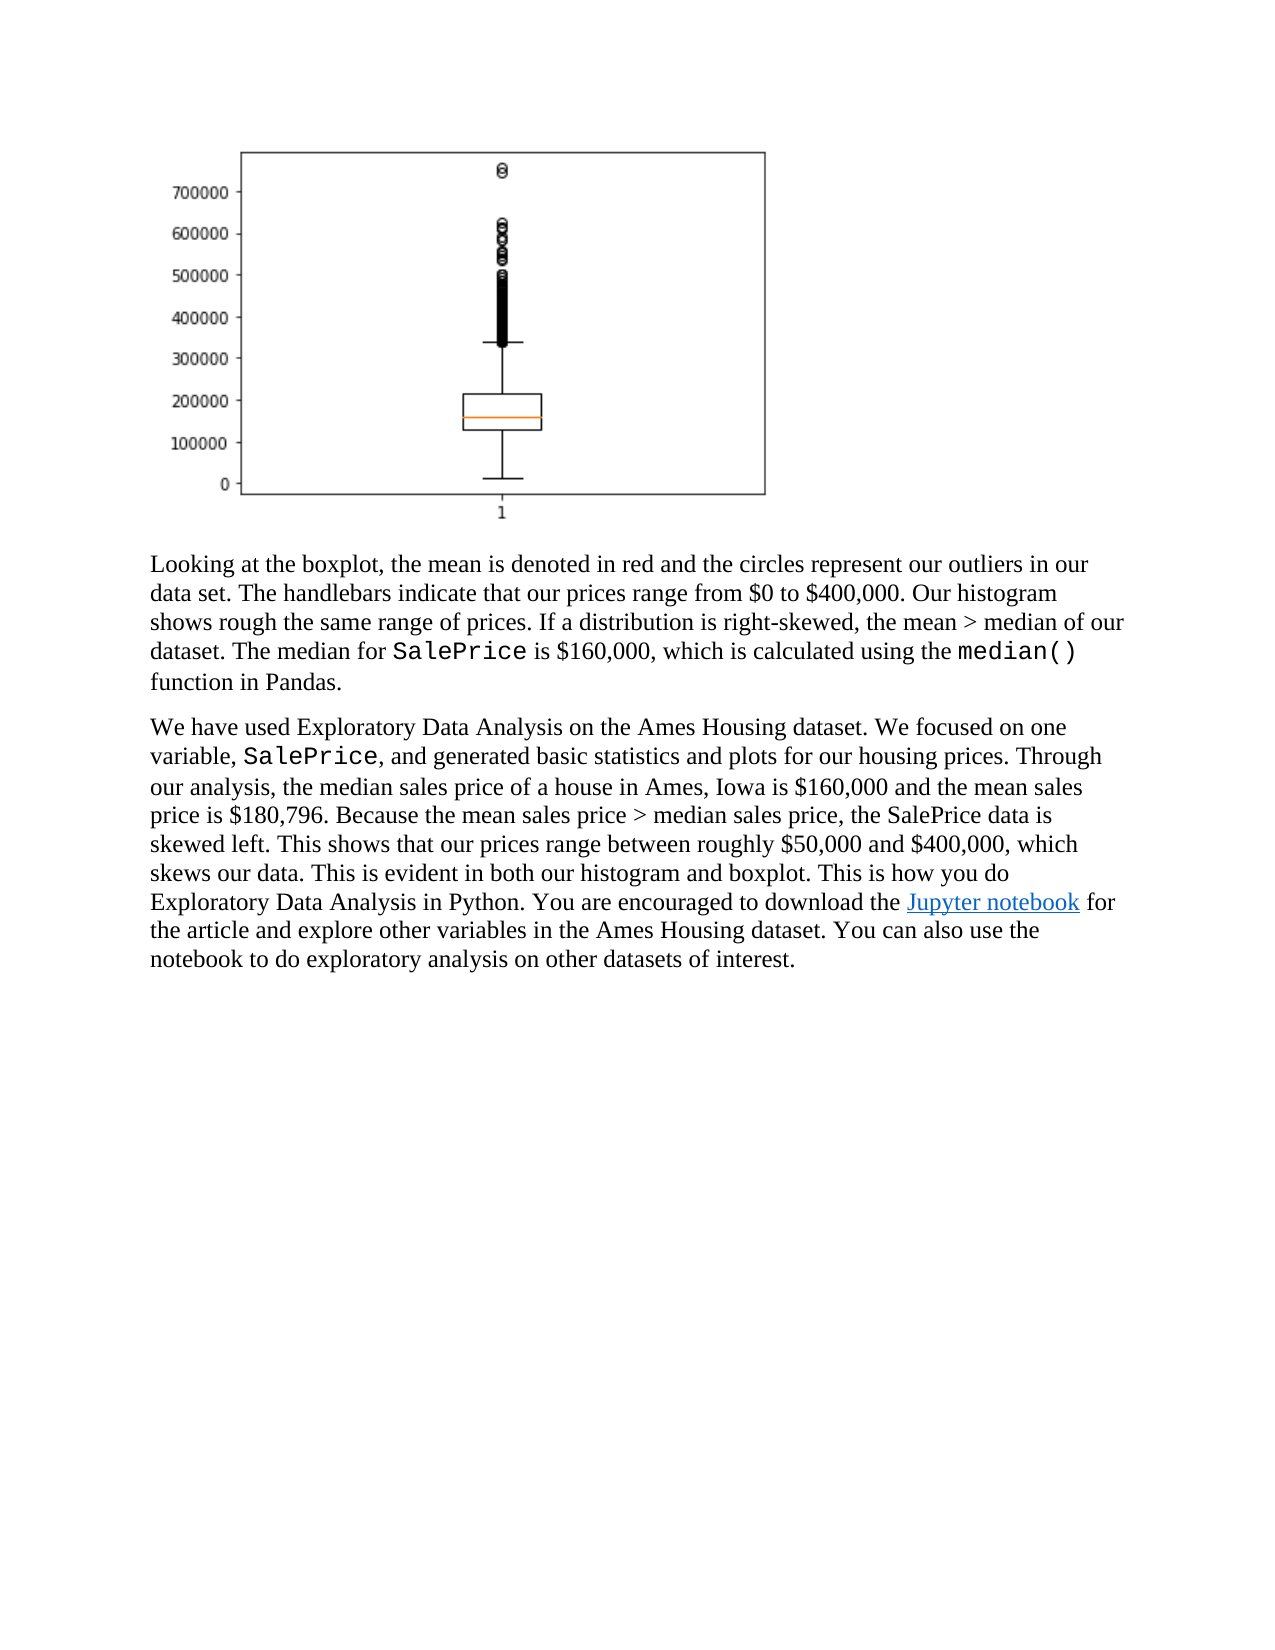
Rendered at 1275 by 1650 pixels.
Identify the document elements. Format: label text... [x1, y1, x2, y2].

text We have used Exploratory Data Analysis on the Ames Housing dataset. We focused on one variable, SalePrice, and generated basic statistics and plots for our housing prices. Through our analysis, the median sales price of a house in Ames, Iowa is $160,000 and the mean sales price is $180,796. Because the mean sales price > median sales price, the SalePrice data is skewed left. This shows that our prices range between roughly $50,000 and $400,000, which skews our data. This is evident in both our histogram and boxplot. This is how you do Exploratory Data Analysis in Python. You are encouraged to download the Jupyter notebook for the article and explore other variables in the Ames Housing dataset. You can also use the notebook to do exploratory analysis on other datasets of interest. [150, 712, 1125, 973]
picture [150, 150, 777, 533]
text Looking at the boxplot, the mean is denoted in red and the circles represent our outliers in our data set. The handlebars indicate that our prices range from $0 to $400,000. Our histogram shows rough the same range of prices. If a distribution is right-skewed, the mean > median of our dataset. The median for SalePrice is $160,000, which is calculated using the median() function in Pandas. [150, 549, 1125, 695]
